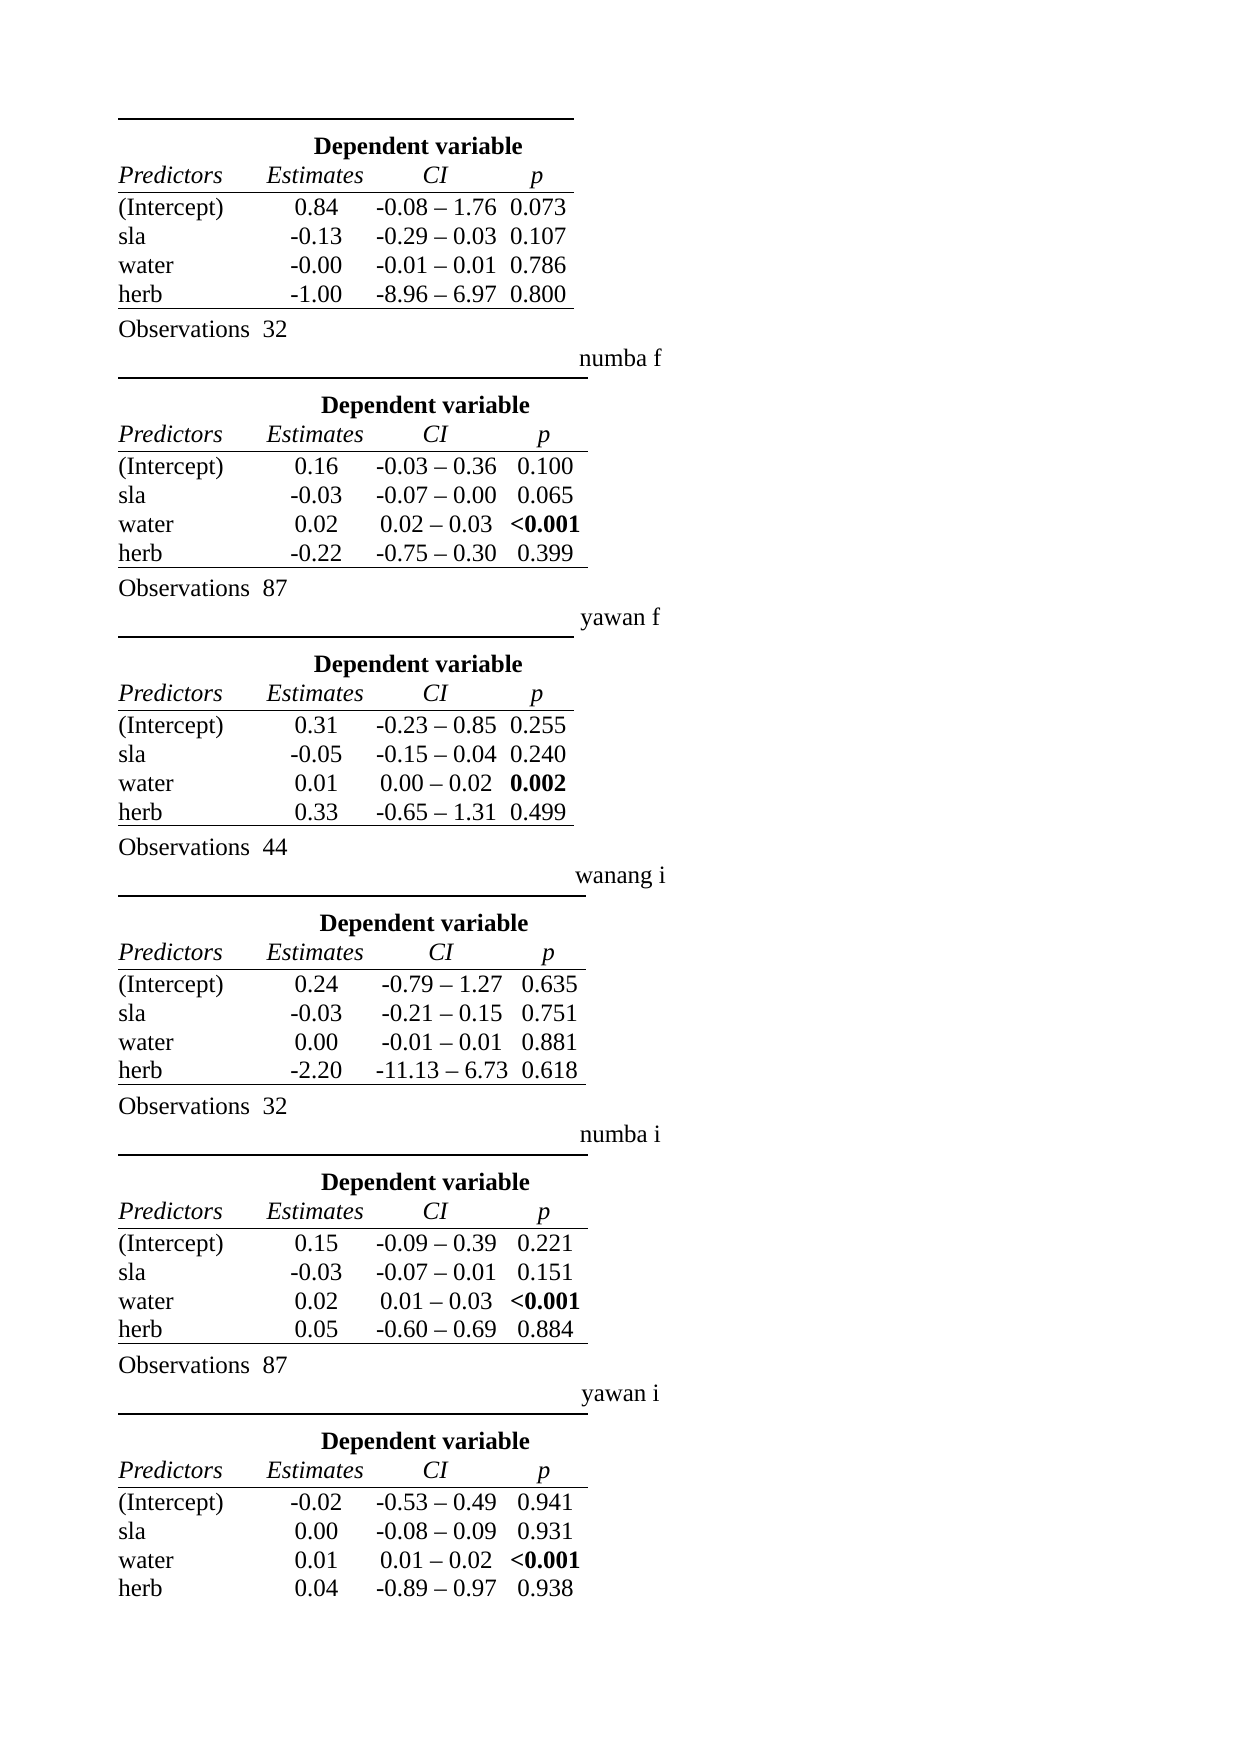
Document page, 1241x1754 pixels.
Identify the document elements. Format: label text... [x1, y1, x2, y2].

table_cell 0.02 [262, 1286, 370, 1314]
table_cell 87 [262, 568, 588, 602]
table_cell CI [370, 419, 502, 451]
table_cell -0.01 – 0.01 [370, 250, 502, 279]
table_cell 0.938 [502, 1574, 588, 1602]
table_cell Predictors [118, 1455, 262, 1487]
table_cell Estimates [262, 1196, 370, 1228]
table_cell -1.00 [262, 279, 370, 307]
table_cell 0.31 [262, 711, 370, 739]
table_cell 44 [262, 826, 574, 861]
table_cell CI [370, 160, 502, 192]
table_cell -0.03 [262, 1257, 370, 1286]
table_cell herb [118, 1315, 262, 1343]
table_cell 0.16 [262, 452, 370, 480]
table_cell Predictors [118, 937, 262, 969]
table_cell CI [370, 678, 502, 710]
table_cell water [118, 1545, 262, 1573]
table_cell Observations [118, 1344, 262, 1378]
table_cell sla [118, 1516, 262, 1545]
table_cell -0.08 – 1.76 [370, 193, 502, 221]
table_header Dependent variable [262, 1156, 588, 1196]
table_cell -0.00 [262, 250, 370, 279]
table_header Dependent variable [262, 638, 574, 678]
table_cell -0.13 [262, 221, 370, 250]
table_cell 0.751 [514, 998, 586, 1027]
table_header Dependent variable [262, 120, 574, 160]
table_cell 0.221 [502, 1229, 588, 1257]
table_cell -0.03 [262, 480, 370, 509]
table_cell 0.881 [514, 1027, 586, 1056]
table_cell -0.21 – 0.15 [370, 998, 513, 1027]
table_cell (Intercept) [118, 193, 262, 221]
table_cell 0.01 – 0.02 [370, 1545, 502, 1573]
table_cell (Intercept) [118, 970, 262, 998]
table_cell p [502, 1455, 588, 1487]
table_cell Observations [118, 309, 262, 343]
table_cell p [502, 1196, 588, 1228]
table_cell -0.75 – 0.30 [370, 538, 502, 566]
table_cell -0.23 – 0.85 [370, 711, 502, 739]
table_cell 0.107 [502, 221, 574, 250]
table_cell -0.07 – 0.00 [370, 480, 502, 509]
table_cell water [118, 250, 262, 279]
table_cell 0.00 [262, 1516, 370, 1545]
table_cell CI [370, 1196, 502, 1228]
table_cell (Intercept) [118, 711, 262, 739]
table_cell -0.03 – 0.36 [370, 452, 502, 480]
table_header [118, 1415, 262, 1455]
table_header [118, 120, 262, 160]
table_cell herb [118, 1056, 262, 1084]
table_cell p [502, 678, 574, 710]
table_cell -0.60 – 0.69 [370, 1315, 502, 1343]
table_cell -0.07 – 0.01 [370, 1257, 502, 1286]
table_cell 0.800 [502, 279, 574, 307]
table_cell 0.15 [262, 1229, 370, 1257]
table_cell 0.499 [502, 797, 574, 825]
table_cell sla [118, 480, 262, 509]
table_cell 0.399 [502, 538, 588, 566]
table_cell -0.29 – 0.03 [370, 221, 502, 250]
table_cell 0.151 [502, 1257, 588, 1286]
table_cell herb [118, 538, 262, 566]
table_cell 0.065 [502, 480, 588, 509]
table_cell -0.65 – 1.31 [370, 797, 502, 825]
table_cell -0.79 – 1.27 [370, 970, 513, 998]
table_cell Predictors [118, 419, 262, 451]
text wanang i [118, 861, 1122, 889]
table_cell sla [118, 998, 262, 1027]
table_cell -0.89 – 0.97 [370, 1574, 502, 1602]
table_cell water [118, 509, 262, 538]
table_cell 0.02 [262, 509, 370, 538]
table_cell 32 [262, 309, 574, 343]
table_cell 0.073 [502, 193, 574, 221]
table_cell -0.03 [262, 998, 370, 1027]
table_cell -2.20 [262, 1056, 370, 1084]
table_cell sla [118, 739, 262, 768]
table_cell water [118, 768, 262, 797]
table_cell 0.786 [502, 250, 574, 279]
table_cell (Intercept) [118, 452, 262, 480]
table_cell 0.635 [514, 970, 586, 998]
table_cell herb [118, 1574, 262, 1602]
table_cell 0.05 [262, 1315, 370, 1343]
table_cell 0.01 [262, 768, 370, 797]
table_cell Estimates [262, 937, 370, 969]
table_cell 0.255 [502, 711, 574, 739]
text numba f [118, 343, 1122, 371]
table_cell CI [370, 937, 513, 969]
table_cell Observations [118, 1085, 262, 1119]
table_cell 0.002 [502, 768, 574, 797]
table_cell 0.84 [262, 193, 370, 221]
table_cell 0.100 [502, 452, 588, 480]
table_cell <0.001 [502, 1545, 588, 1573]
table_header [118, 1156, 262, 1196]
table_cell 0.931 [502, 1516, 588, 1545]
table_cell 0.618 [514, 1056, 586, 1084]
table_cell 0.04 [262, 1574, 370, 1602]
table_cell 0.00 – 0.02 [370, 768, 502, 797]
table_cell -0.01 – 0.01 [370, 1027, 513, 1056]
table_cell -0.15 – 0.04 [370, 739, 502, 768]
table_cell water [118, 1286, 262, 1314]
table_cell 32 [262, 1085, 586, 1119]
table_cell 0.240 [502, 739, 574, 768]
table_cell -0.22 [262, 538, 370, 566]
table_cell Observations [118, 568, 262, 602]
table_cell -0.08 – 0.09 [370, 1516, 502, 1545]
table_cell -0.02 [262, 1488, 370, 1516]
table_cell sla [118, 1257, 262, 1286]
table_header Dependent variable [262, 1415, 588, 1455]
table_cell Predictors [118, 1196, 262, 1228]
table_cell -0.09 – 0.39 [370, 1229, 502, 1257]
table_cell p [514, 937, 586, 969]
table_cell water [118, 1027, 262, 1056]
table_cell Estimates [262, 160, 370, 192]
table_header [118, 638, 262, 678]
table_cell Estimates [262, 678, 370, 710]
table_cell <0.001 [502, 1286, 588, 1314]
table_cell 0.33 [262, 797, 370, 825]
table_cell p [502, 419, 588, 451]
table_cell 0.884 [502, 1315, 588, 1343]
table_cell Observations [118, 826, 262, 861]
table_cell -8.96 – 6.97 [370, 279, 502, 307]
table_cell herb [118, 797, 262, 825]
table_cell 0.01 [262, 1545, 370, 1573]
table_cell Estimates [262, 419, 370, 451]
table_cell herb [118, 279, 262, 307]
table_cell 0.00 [262, 1027, 370, 1056]
table_cell -0.53 – 0.49 [370, 1488, 502, 1516]
table_header Dependent variable [262, 897, 586, 937]
table_cell p [502, 160, 574, 192]
text numba i [118, 1119, 1122, 1148]
table_cell (Intercept) [118, 1229, 262, 1257]
text yawan f [118, 602, 1122, 630]
table_cell Predictors [118, 678, 262, 710]
table_cell 0.24 [262, 970, 370, 998]
table_cell 0.941 [502, 1488, 588, 1516]
table_cell (Intercept) [118, 1488, 262, 1516]
table_cell -0.05 [262, 739, 370, 768]
table_header Dependent variable [262, 379, 588, 419]
table_cell Estimates [262, 1455, 370, 1487]
table_cell Predictors [118, 160, 262, 192]
table_cell 0.01 – 0.03 [370, 1286, 502, 1314]
table_cell <0.001 [502, 509, 588, 538]
table_cell 87 [262, 1344, 588, 1378]
table_cell CI [370, 1455, 502, 1487]
text yawan i [118, 1378, 1122, 1407]
table_cell 0.02 – 0.03 [370, 509, 502, 538]
table_cell -11.13 – 6.73 [370, 1056, 513, 1084]
table_header [118, 379, 262, 419]
table_cell sla [118, 221, 262, 250]
table_header [118, 897, 262, 937]
